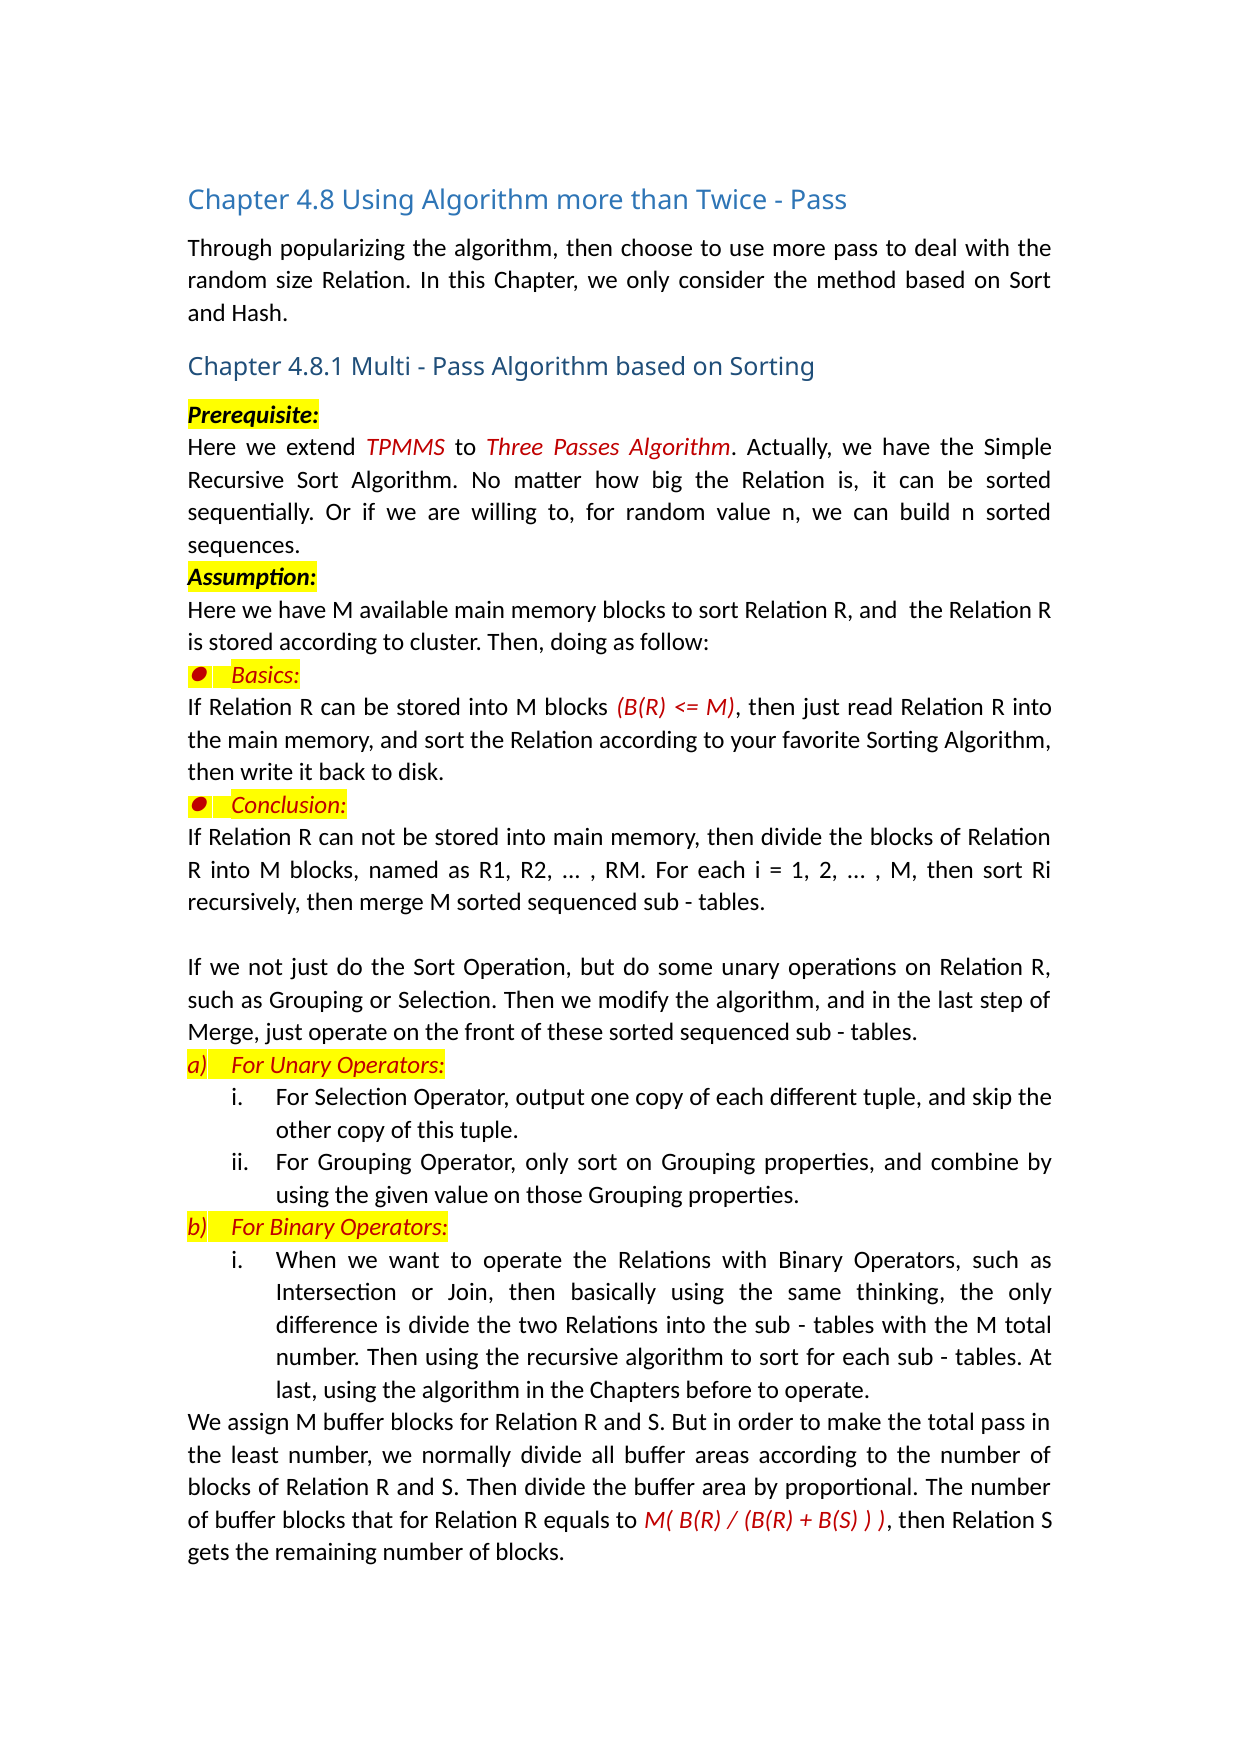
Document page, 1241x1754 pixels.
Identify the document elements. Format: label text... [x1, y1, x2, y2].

list For Selection Operator, output one copy of each different tuple, and skip the other copy of this tuple. [231, 1080, 1053, 1145]
text Through popularizing the algorithm, then choose to use more pass to deal with the random size Relation. In this Chapter, we only consider the method based on Sort and Hash. [187, 231, 1053, 329]
list If we not just do the Sort Operation, but do some unary operations on Relation R, such as Grouping or Selection. Then we modify the algorithm, and in the last step of Merge, just operate on the front of these sorted sequenced sub - tables. [187, 950, 1053, 1048]
text Here we have M available main memory blocks to sort Relation R, and the Relation R is stored according to cluster. Then, doing as follow: [187, 593, 1053, 658]
list For Unary Operators: [187, 1048, 1053, 1080]
text Assumption: [187, 560, 1053, 593]
subtitle Chapter 4.8 Using Algorithm more than Twice - Pass [187, 166, 1053, 231]
list Conclusion: [187, 788, 1053, 820]
list For Binary Operators: [187, 1210, 1053, 1243]
text Prerequisite: [187, 398, 1053, 430]
list Basics: [187, 658, 1053, 690]
list When we want to operate the Relations with Binary Operators, such as Intersection or Join, then basically using the same thinking, the only difference is divide the two Relations into the sub - tables with the M total number. Then using the recursive algorithm to sort for each sub - tables. At last, using the algorithm in the Chapters before to operate. [231, 1243, 1053, 1405]
list If Relation R can not be stored into main memory, then divide the blocks of Relation R into M blocks, named as R1, R2, ... , RM. For each i = 1, 2, ... , M, then sort Ri recursively, then merge M sorted sequenced sub - tables. [187, 820, 1053, 918]
list For Grouping Operator, only sort on Grouping properties, and combine by using the given value on those Grouping properties. [231, 1145, 1053, 1210]
text We assign M buffer blocks for Relation R and S. But in order to make the total pass in the least number, we normally divide all buffer areas according to the number of blocks of Relation R and S. Then divide the buffer area by proportional. The number of buffer blocks that for Relation R equals to M( B(R) / (B(R) + B(S) ) ), then Relation S gets the remaining number of blocks. [187, 1405, 1053, 1568]
text If Relation R can be stored into M blocks (B(R) <= M), then just read Relation R into the main memory, and sort the Relation according to your favorite Sorting Algorithm, then write it back to disk. [187, 690, 1053, 788]
text Here we extend TPMMS to Three Passes Algorithm. Actually, we have the Simple Recursive Sort Algorithm. No matter how big the Relation is, it can be sorted sequentially. Or if we are willing to, for random value n, we can build n sorted sequences. [187, 430, 1053, 560]
subtitle Chapter 4.8.1 Multi - Pass Algorithm based on Sorting [187, 333, 1053, 398]
